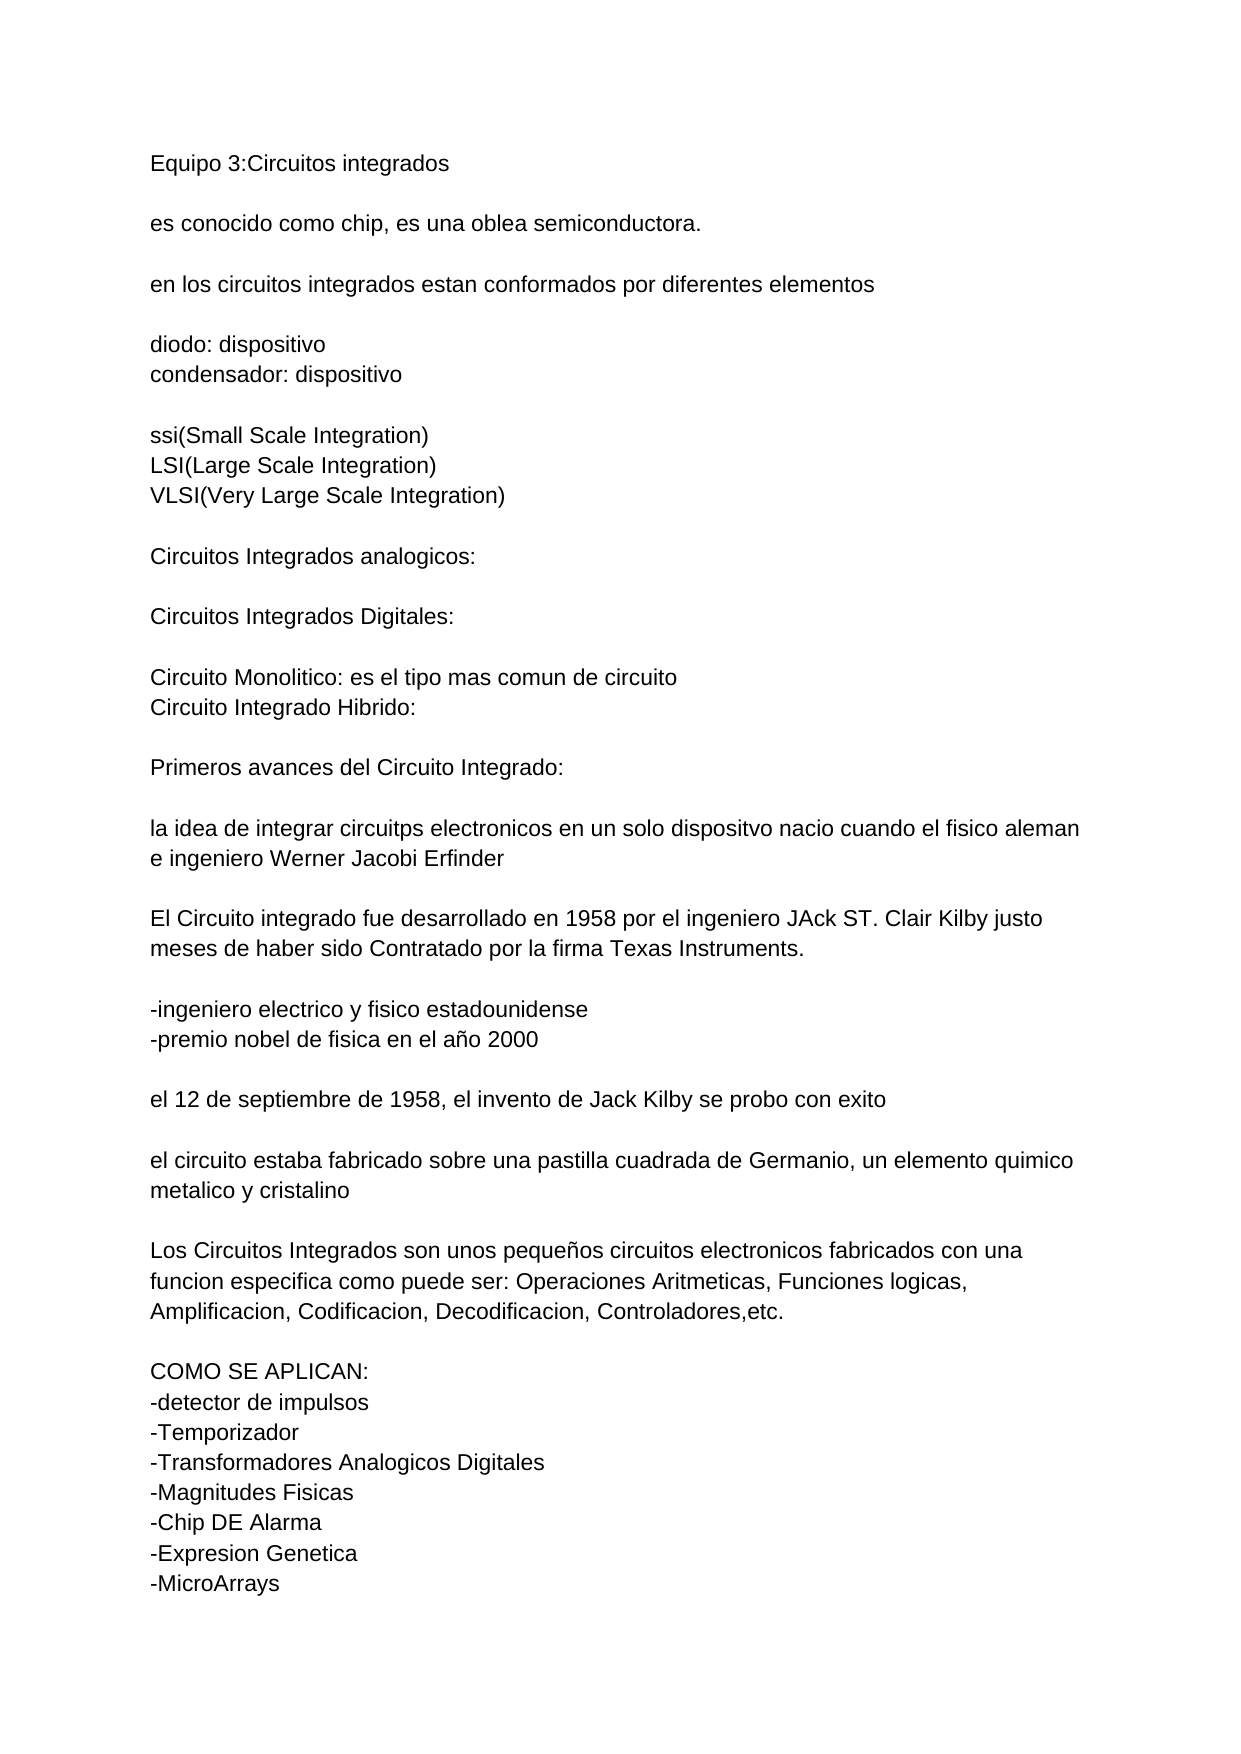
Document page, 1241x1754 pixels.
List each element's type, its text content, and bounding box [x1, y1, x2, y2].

text Circuito Integrado Hibrido: [150, 694, 1090, 720]
text Primeros avances del Circuito Integrado: [150, 754, 1090, 781]
text -premio nobel de fisica en el año 2000 [150, 1026, 1090, 1052]
text -ingeniero electrico y fisico estadounidense [150, 996, 1090, 1022]
text -Transformadores Analogicos Digitales [150, 1449, 1090, 1475]
text la idea de integrar circuitps electronicos en un solo dispositvo nacio cuando el fisico aleman e ingeniero Werner Jacobi Erfinder [150, 814, 1090, 871]
text -Chip DE Alarma [150, 1509, 1090, 1536]
text LSI(Large Scale Integration) [150, 452, 1090, 478]
text diodo: dispositivo [150, 331, 1090, 358]
text Circuitos Integrados Digitales: [150, 603, 1090, 629]
text VLSI(Very Large Scale Integration) [150, 482, 1090, 509]
text -Temporizador [150, 1419, 1090, 1445]
text Circuitos Integrados analogicos: [150, 543, 1090, 569]
text Los Circuitos Integrados son unos pequeños circuitos electronicos fabricados con una funcion especifica como puede ser: Operaciones Aritmeticas, Funciones logicas, Amplificacion, Codificacion, Decodificacion, Controladores,etc. [150, 1237, 1090, 1324]
text el circuito estaba fabricado sobre una pastilla cuadrada de Germanio, un elemento quimico metalico y cristalino [150, 1147, 1090, 1203]
text El Circuito integrado fue desarrollado en 1958 por el ingeniero JAck ST. Clair Kilby justo meses de haber sido Contratado por la firma Texas Instruments. [150, 905, 1090, 962]
text en los circuitos integrados estan conformados por diferentes elementos [150, 271, 1090, 327]
text ssi(Small Scale Integration) [150, 422, 1090, 448]
text -Expresion Genetica [150, 1539, 1090, 1566]
text -MicroArrays [150, 1570, 1090, 1596]
text -detector de impulsos [150, 1388, 1090, 1415]
text es conocido como chip, es una oblea semiconductora. [150, 210, 1090, 237]
text -Magnitudes Fisicas [150, 1479, 1090, 1506]
text COMO SE APLICAN: [150, 1358, 1090, 1385]
text condensador: dispositivo [150, 361, 1090, 388]
text Circuito Monolitico: es el tipo mas comun de circuito [150, 663, 1090, 690]
text Equipo 3:Circuitos integrados [150, 150, 1090, 176]
text el 12 de septiembre de 1958, el invento de Jack Kilby se probo con exito [150, 1086, 1090, 1113]
